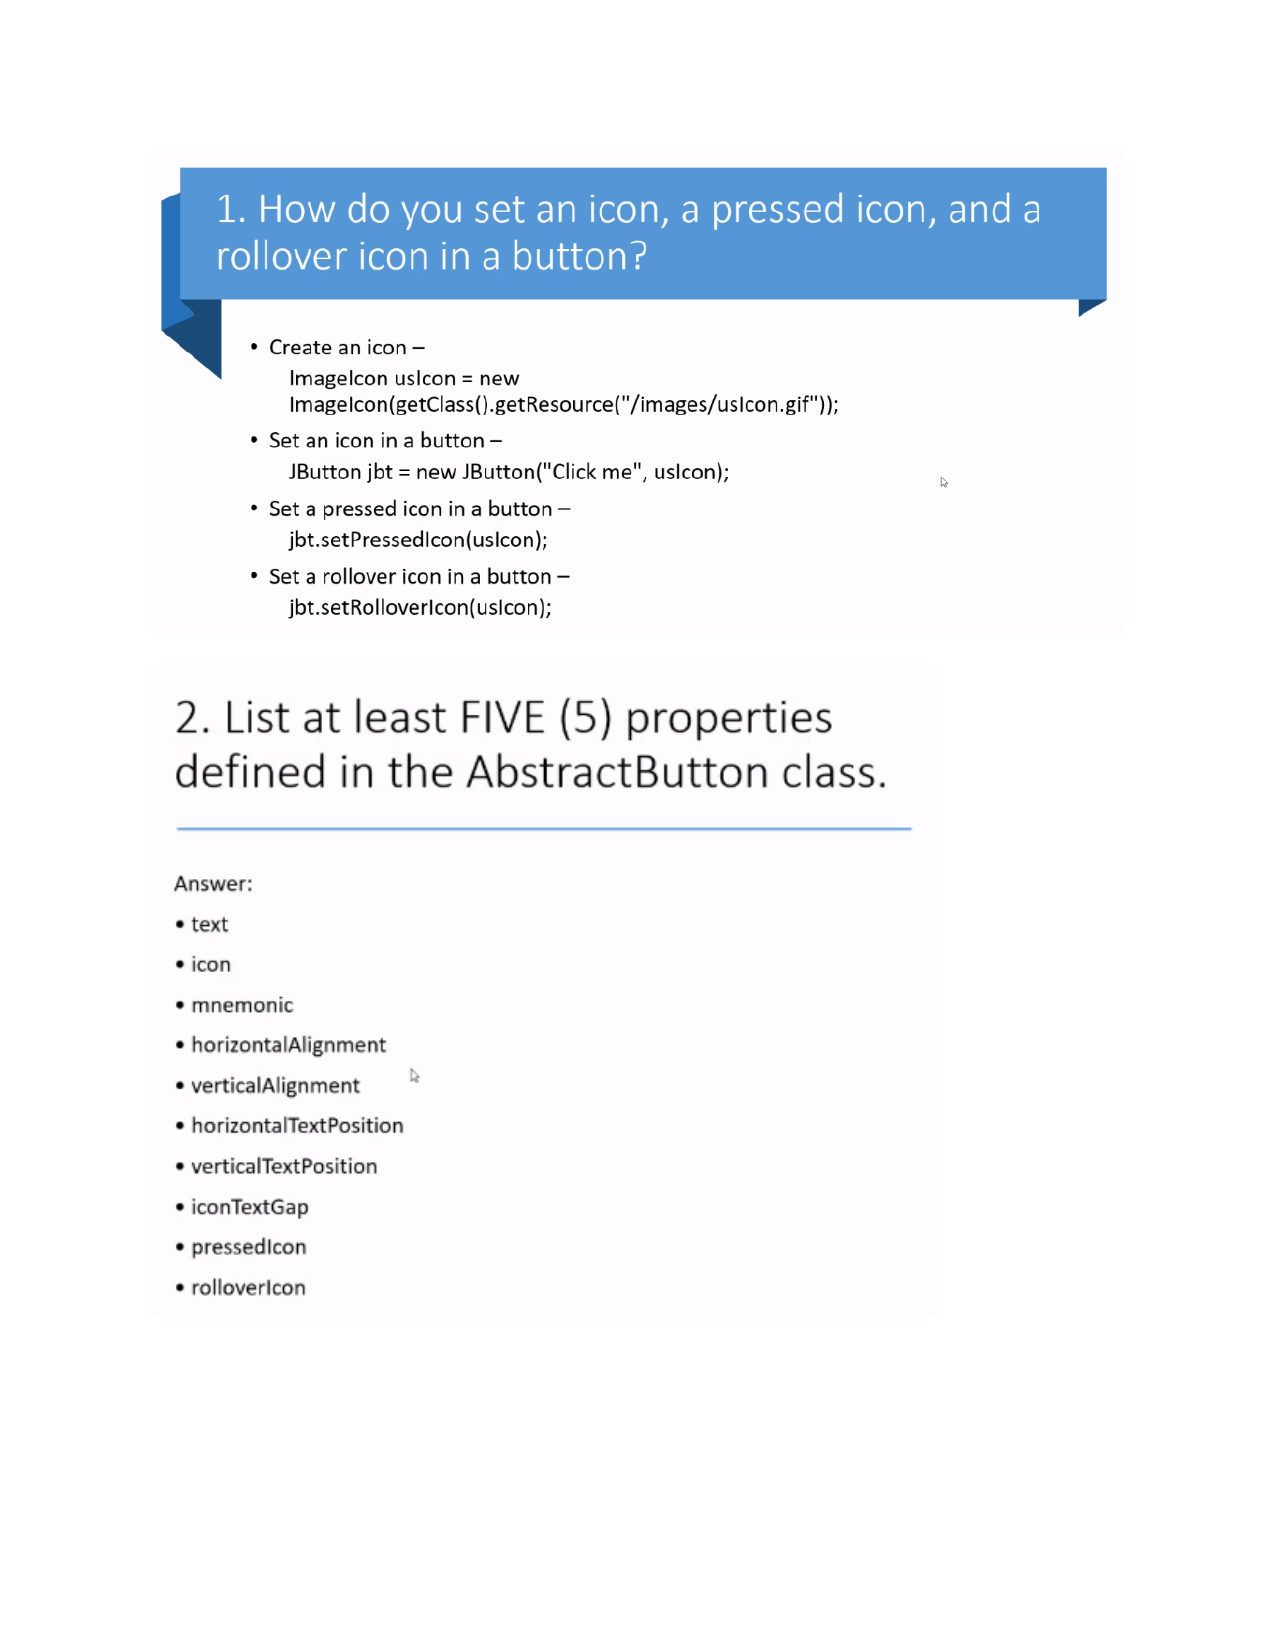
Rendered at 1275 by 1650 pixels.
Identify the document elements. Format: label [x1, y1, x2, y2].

picture [150, 667, 938, 1316]
picture [150, 150, 1125, 634]
